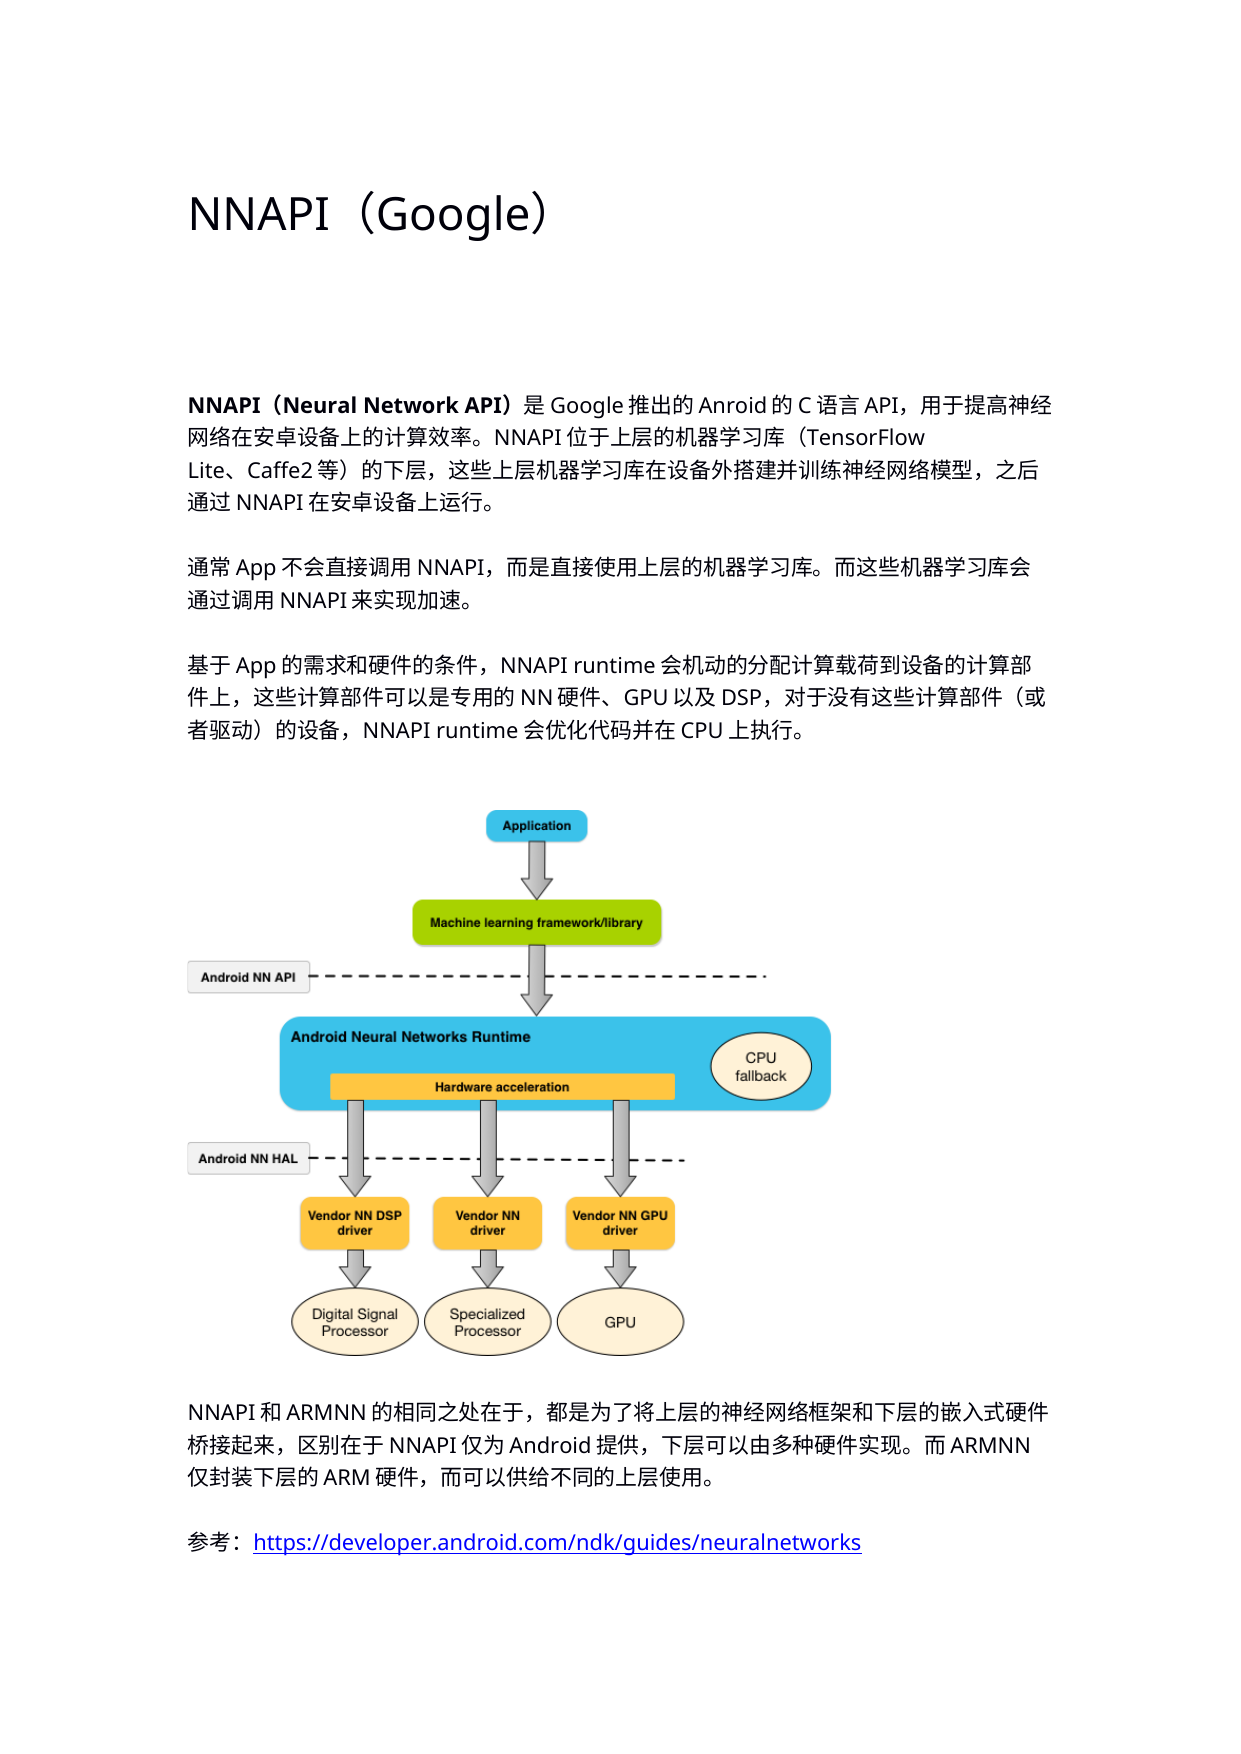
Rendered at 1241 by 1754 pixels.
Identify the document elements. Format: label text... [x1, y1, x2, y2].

text 通常App不会直接调用NNAPI，而是直接使用上层的机器学习库。而这些机器学习库会通过调用NNAPI来实现加速。 [187, 550, 1053, 615]
text 参考：https://developer.android.com/ndk/guides/neuralnetworks [187, 1525, 1053, 1558]
subtitle NNAPI（Google） [187, 162, 1053, 259]
picture [187, 810, 832, 1356]
text 基于App的需求和硬件的条件，NNAPI runtime会机动的分配计算载荷到设备的计算部件上，这些计算部件可以是专用的NN硬件、GPU以及DSP，对于没有这些计算部件（或者驱动）的设备，NNAPI runtime会优化代码并在CPU上执行。 [187, 648, 1053, 745]
text NNAPI（Neural Network API）是Google推出的Anroid的C语言API，用于提高神经网络在安卓设备上的计算效率。NNAPI位于上层的机器学习库（TensorFlow Lite、Caffe2等）的下层，这些上层机器学习库在设备外搭建并训练神经网络模型，之后通过NNAPI在安卓设备上运行。 [187, 388, 1053, 518]
text NNAPI和ARMNN的相同之处在于，都是为了将上层的神经网络框架和下层的嵌入式硬件桥接起来，区别在于NNAPI仅为Android提供，下层可以由多种硬件实现。而ARMNN仅封装下层的ARM硬件，而可以供给不同的上层使用。 [187, 1395, 1053, 1493]
